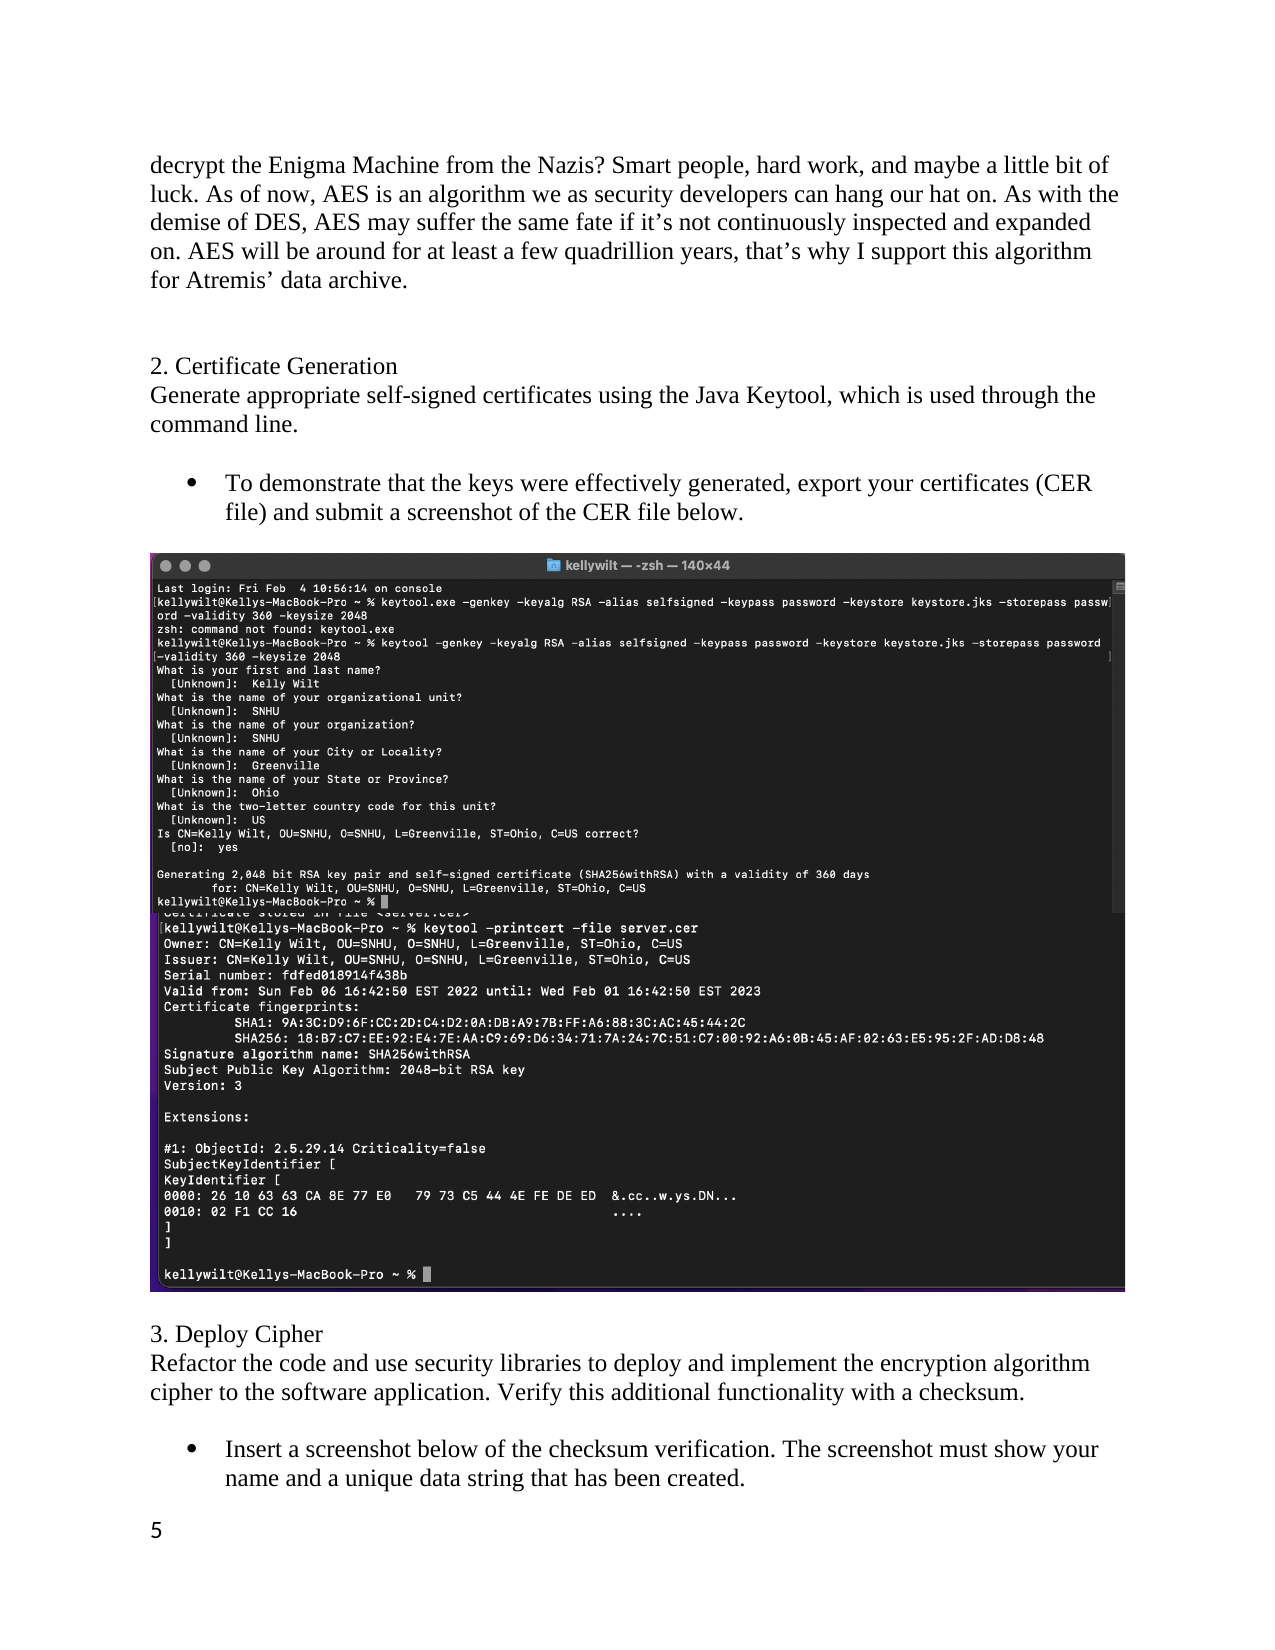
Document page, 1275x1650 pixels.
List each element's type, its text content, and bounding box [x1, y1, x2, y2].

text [150, 150, 1125, 294]
subtitle 2. Certificate Generation [150, 351, 1125, 380]
list Insert a screenshot below of the checksum verification. The screenshot must show your name and a unique data string that has been created. [187, 1434, 1125, 1492]
text Generate appropriate self-signed certificates using the Java Keytool, which is used through the command line. [150, 380, 1125, 437]
list To demonstrate that the keys were effectively generated, export your certificates (CER file) and submit a screenshot of the CER file below. [187, 468, 1125, 526]
text Refactor the code and use security libraries to deploy and implement the encryption algorithm cipher to the software application. Verify this additional functionality with a checksum. [150, 1348, 1125, 1406]
subtitle 3. Deploy Cipher [150, 1319, 1125, 1348]
picture [150, 553, 1125, 1292]
